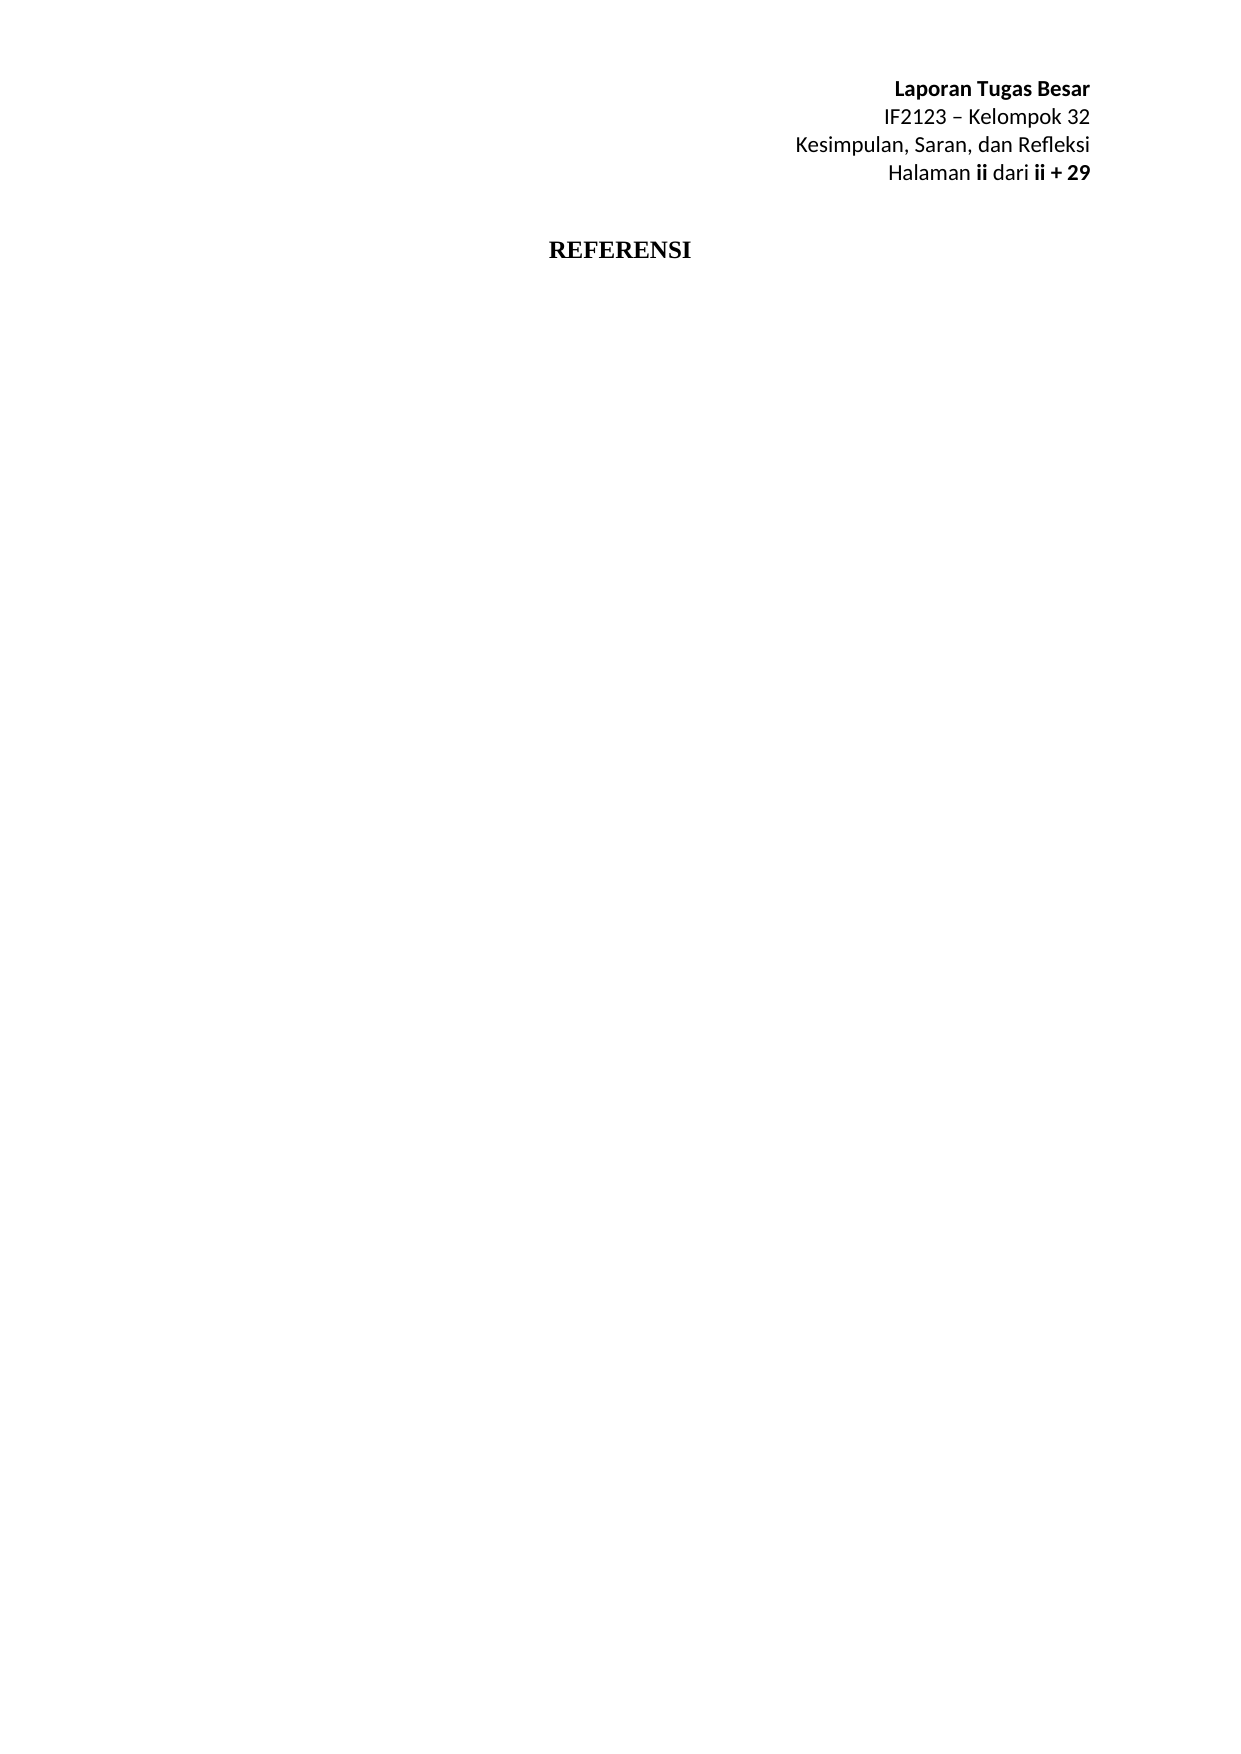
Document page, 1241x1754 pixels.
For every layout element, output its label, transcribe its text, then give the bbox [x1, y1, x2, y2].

subtitle REFERENSI [150, 235, 1090, 263]
